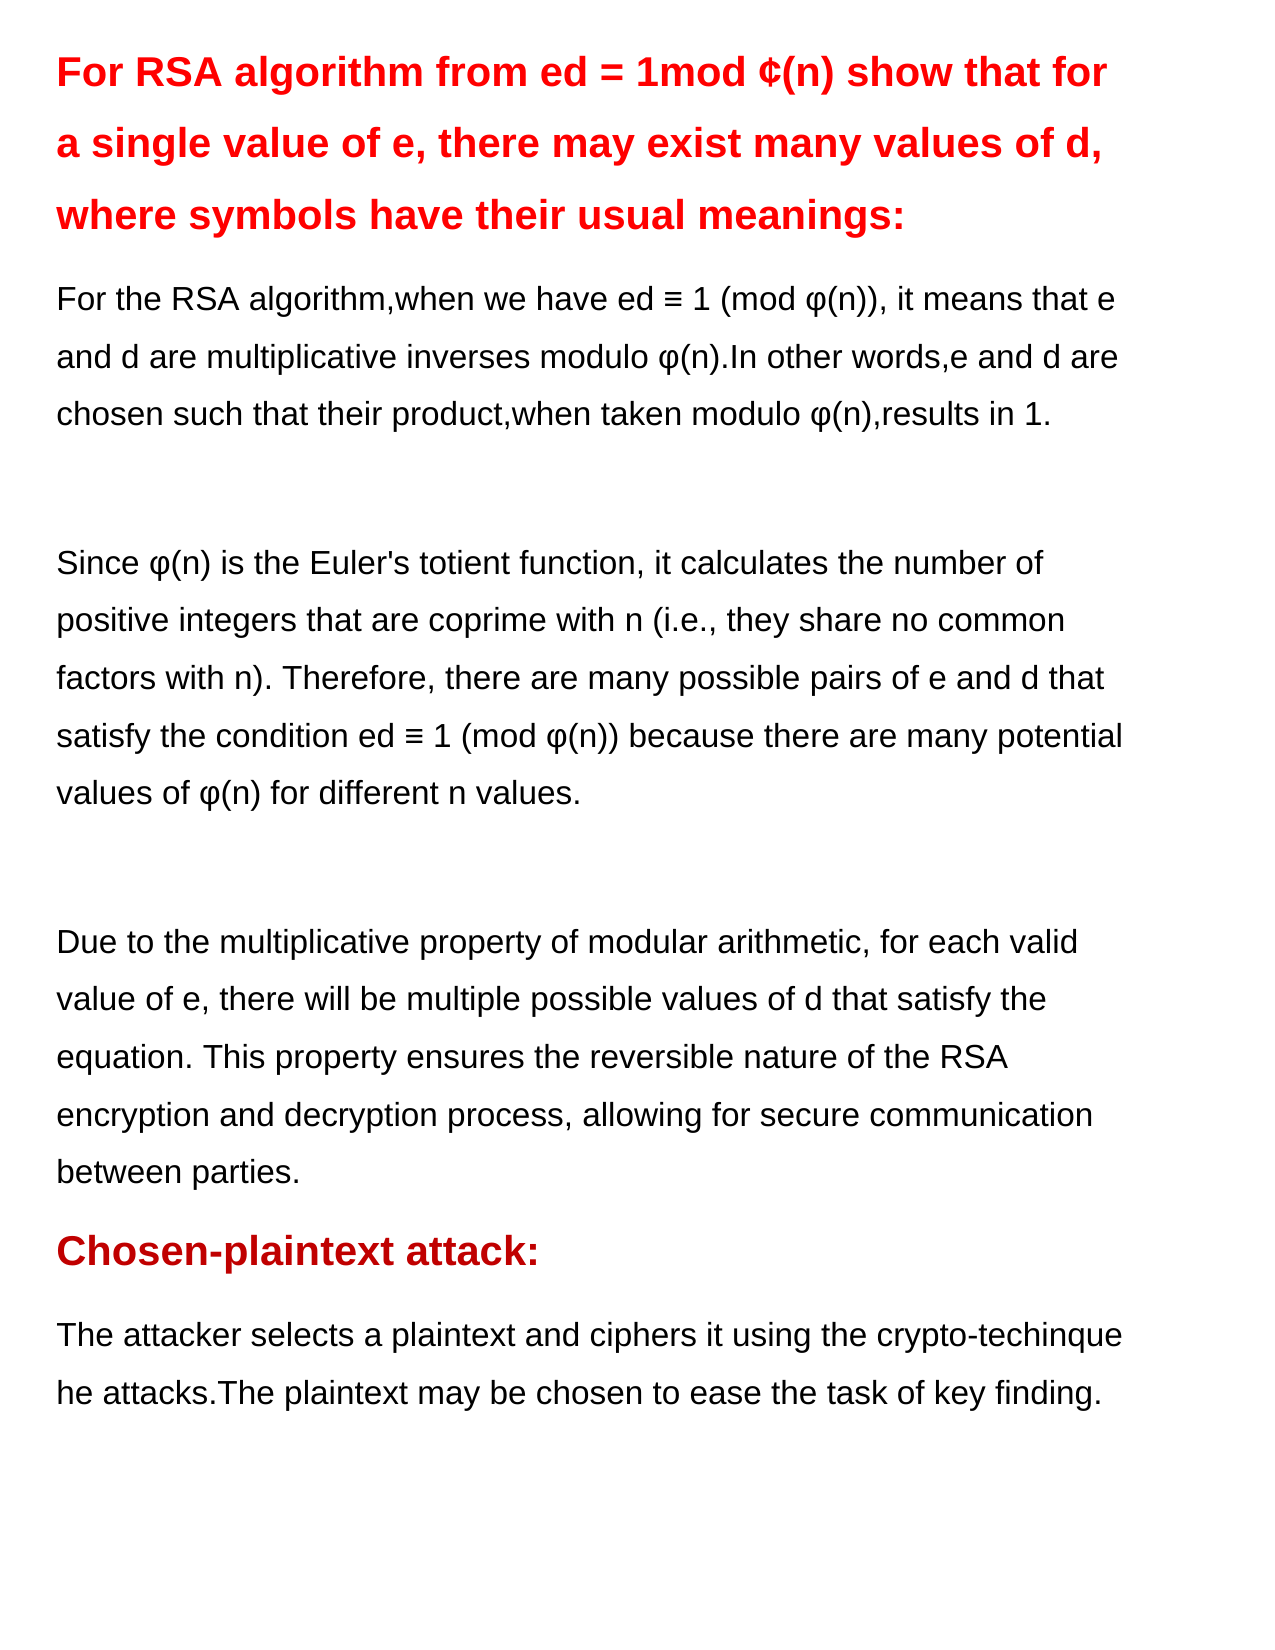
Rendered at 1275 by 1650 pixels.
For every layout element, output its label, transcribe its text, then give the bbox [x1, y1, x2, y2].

text Since φ(n) is the Euler's totient function, it calculates the number of positive integers that are coprime with n (i.e., they share no common factors with n). Therefore, there are many possible pairs of e and d that satisfy the condition ed ≡ 1 (mod φ(n)) because there are many potential values of φ(n) for different n values. [56, 543, 1125, 812]
text For RSA algorithm from ed = 1mod ¢(n) show that for a single value of e, there may exist many values of d, where symbols have their usual meanings: [56, 47, 1125, 238]
text For the RSA algorithm,when we have ed ≡ 1 (mod φ(n)), it means that e and d are multiplicative inverses modulo φ(n).In other words,e and d are chosen such that their product,when taken modulo φ(n),results in 1. [56, 279, 1125, 433]
text Chosen-plaintext attack: [56, 1227, 1125, 1274]
text Due to the multiplicative property of modular arithmetic, for each valid value of e, there will be multiple possible values of d that satisfy the equation. This property ensures the reversible nature of the RSA encryption and decryption process, allowing for secure communication between parties. [56, 922, 1125, 1191]
text The attacker selects a plaintext and ciphers it using the crypto-techinque he attacks.The plaintext may be chosen to ease the task of key finding. [56, 1315, 1125, 1411]
